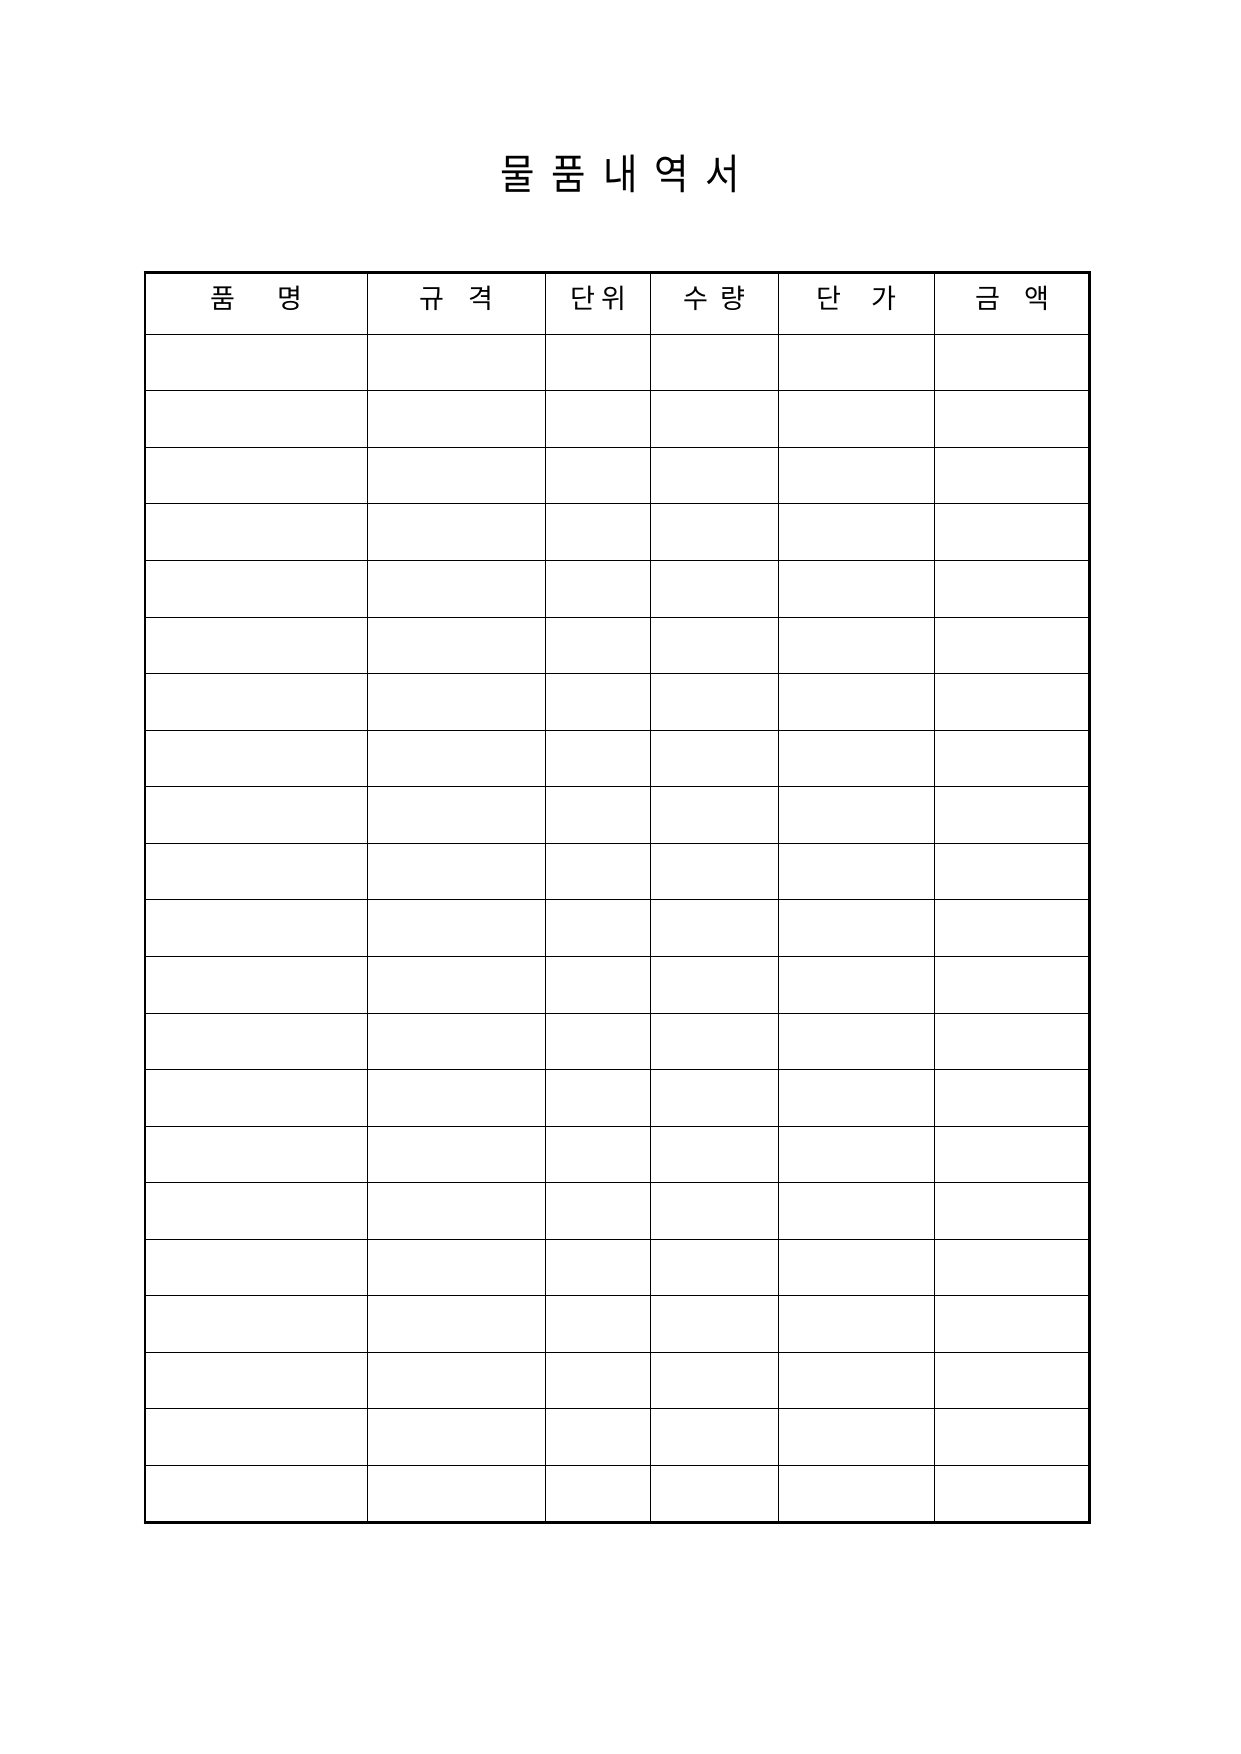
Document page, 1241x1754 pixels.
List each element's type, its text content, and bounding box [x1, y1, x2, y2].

table_cell [935, 561, 1088, 616]
table_cell [368, 1353, 545, 1408]
table_cell [779, 1466, 934, 1521]
table_cell [368, 618, 545, 673]
table_cell [546, 900, 650, 956]
table_cell [546, 731, 650, 786]
table_cell [779, 561, 934, 616]
table_cell [146, 1070, 367, 1126]
table_cell [935, 1070, 1088, 1126]
table_cell [779, 1014, 934, 1069]
table_cell [146, 731, 367, 786]
table_cell [935, 1296, 1088, 1352]
table_cell [368, 957, 545, 1012]
table_cell [651, 1240, 778, 1295]
table_cell [368, 844, 545, 899]
table_cell [546, 391, 650, 447]
table_cell [779, 1409, 934, 1465]
table_cell [146, 391, 367, 447]
table_cell [651, 448, 778, 503]
table_cell [368, 1466, 545, 1521]
table_cell [779, 618, 934, 673]
table_cell [146, 1353, 367, 1408]
table_cell [146, 844, 367, 899]
table_cell [779, 335, 934, 390]
table_cell [935, 1409, 1088, 1465]
table_cell [368, 900, 545, 956]
table_cell [651, 504, 778, 560]
table_cell [146, 618, 367, 673]
text 물 품 내 역 서 [148, 169, 1093, 194]
table_cell [146, 335, 367, 390]
table_cell [146, 448, 367, 503]
table_cell [935, 787, 1088, 843]
table_cell [368, 335, 545, 390]
table_cell [368, 1183, 545, 1239]
table_cell [651, 674, 778, 729]
table_header 품 명 [146, 274, 367, 334]
table_cell [368, 1409, 545, 1465]
table_cell [651, 900, 778, 956]
table_header 수 량 [651, 274, 778, 334]
table_header 단 가 [779, 274, 934, 334]
table_cell [651, 1070, 778, 1126]
table_cell [935, 448, 1088, 503]
table_cell [546, 1240, 650, 1295]
table_cell [546, 448, 650, 503]
table_cell [935, 1466, 1088, 1521]
table_cell [368, 1240, 545, 1295]
table_cell [935, 1353, 1088, 1408]
table_cell [651, 618, 778, 673]
table_cell [546, 1466, 650, 1521]
table_cell [546, 561, 650, 616]
table_cell [146, 1183, 367, 1239]
table_cell [368, 731, 545, 786]
table_cell [935, 674, 1088, 729]
table_cell [546, 787, 650, 843]
table_cell [651, 391, 778, 447]
table_cell [651, 1466, 778, 1521]
table_cell [779, 900, 934, 956]
table_cell [546, 957, 650, 1012]
table_cell [546, 1183, 650, 1239]
table_cell [368, 787, 545, 843]
table_cell [779, 391, 934, 447]
table_cell [935, 731, 1088, 786]
table_cell [146, 787, 367, 843]
table_cell [146, 1409, 367, 1465]
table_cell [779, 504, 934, 560]
table_cell [935, 1014, 1088, 1069]
table_cell [651, 731, 778, 786]
table_cell [651, 1127, 778, 1182]
table_cell [779, 1240, 934, 1295]
table_cell [935, 844, 1088, 899]
table_cell [368, 504, 545, 560]
table_cell [651, 1409, 778, 1465]
table_cell [935, 504, 1088, 560]
table_cell [546, 504, 650, 560]
table_cell [779, 731, 934, 786]
table_cell [146, 561, 367, 616]
table_cell [368, 674, 545, 729]
table_cell [146, 1466, 367, 1521]
table_cell [779, 448, 934, 503]
table_cell [546, 335, 650, 390]
table_cell [368, 1127, 545, 1182]
table_cell [651, 844, 778, 899]
table_cell [546, 1353, 650, 1408]
table_cell [651, 561, 778, 616]
table_cell [779, 787, 934, 843]
table_cell [651, 335, 778, 390]
table_header 금 액 [935, 274, 1088, 334]
table_cell [146, 1014, 367, 1069]
table_cell [368, 448, 545, 503]
table_header 단 위 [546, 274, 650, 334]
table_cell [935, 1183, 1088, 1239]
table_cell [779, 1183, 934, 1239]
table_cell [779, 674, 934, 729]
table_cell [546, 1070, 650, 1126]
table_cell [935, 335, 1088, 390]
table_cell [651, 1014, 778, 1069]
table_cell [779, 1070, 934, 1126]
table_cell [146, 1127, 367, 1182]
table_cell [651, 957, 778, 1012]
table_cell [779, 844, 934, 899]
table_cell [546, 1014, 650, 1069]
table_cell [368, 1296, 545, 1352]
table_cell [651, 787, 778, 843]
table_cell [779, 1353, 934, 1408]
table_cell [368, 391, 545, 447]
table_cell [779, 1296, 934, 1352]
table_cell [146, 900, 367, 956]
table_cell [368, 561, 545, 616]
table_cell [935, 1127, 1088, 1182]
table_cell [779, 1127, 934, 1182]
table_cell [546, 844, 650, 899]
table_cell [546, 1409, 650, 1465]
table_cell [651, 1296, 778, 1352]
table_header 규 격 [368, 274, 545, 334]
table_cell [935, 900, 1088, 956]
table_cell [146, 504, 367, 560]
table_cell [779, 957, 934, 1012]
table_cell [146, 957, 367, 1012]
table_cell [546, 1296, 650, 1352]
table_cell [546, 618, 650, 673]
table_cell [546, 1127, 650, 1182]
table_cell [651, 1353, 778, 1408]
table_cell [368, 1070, 545, 1126]
table_cell [651, 1183, 778, 1239]
table_cell [935, 1240, 1088, 1295]
table_cell [368, 1014, 545, 1069]
table_cell [146, 674, 367, 729]
table_cell [935, 618, 1088, 673]
table_cell [146, 1240, 367, 1295]
table_cell [935, 391, 1088, 447]
table_cell [935, 957, 1088, 1012]
table_cell [546, 674, 650, 729]
table_cell [146, 1296, 367, 1352]
